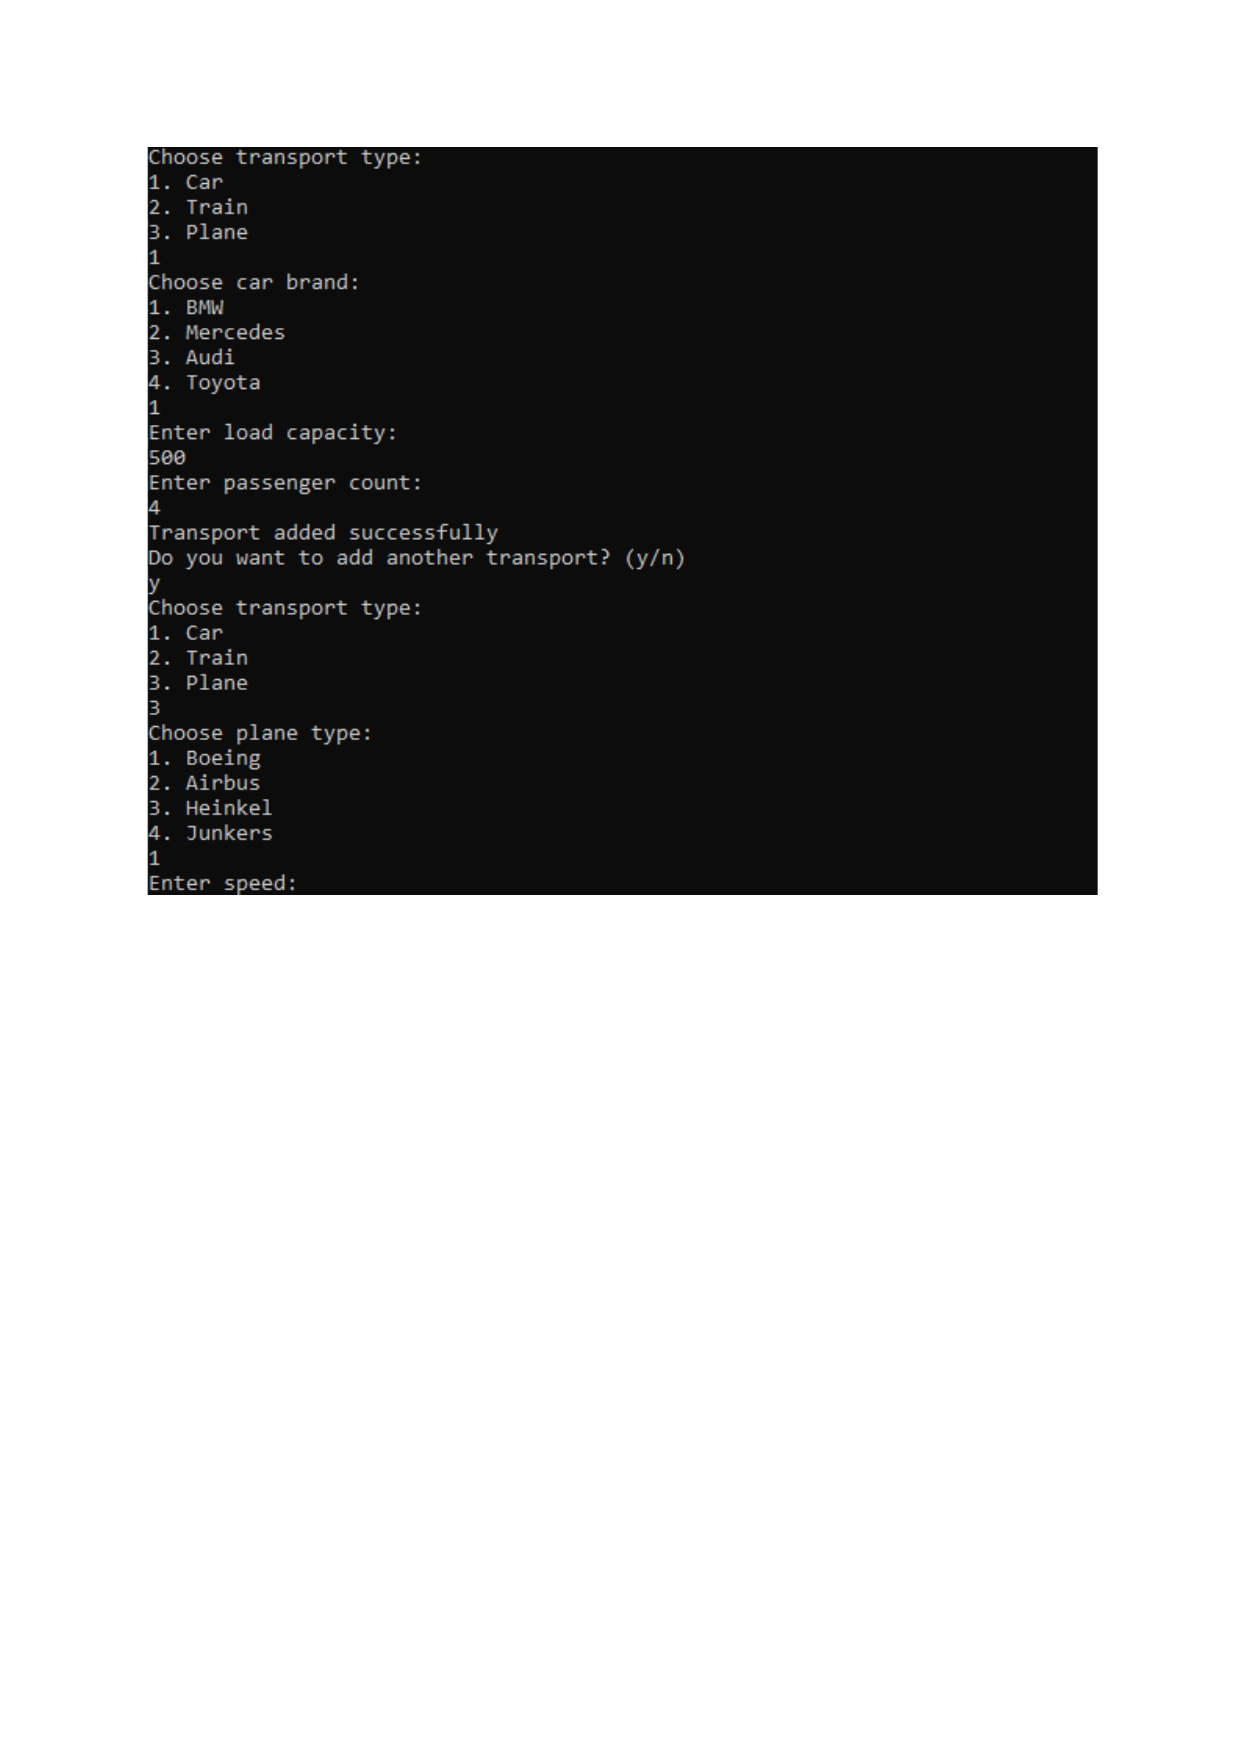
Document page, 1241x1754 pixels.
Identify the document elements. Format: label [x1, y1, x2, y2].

picture [147, 147, 1098, 895]
